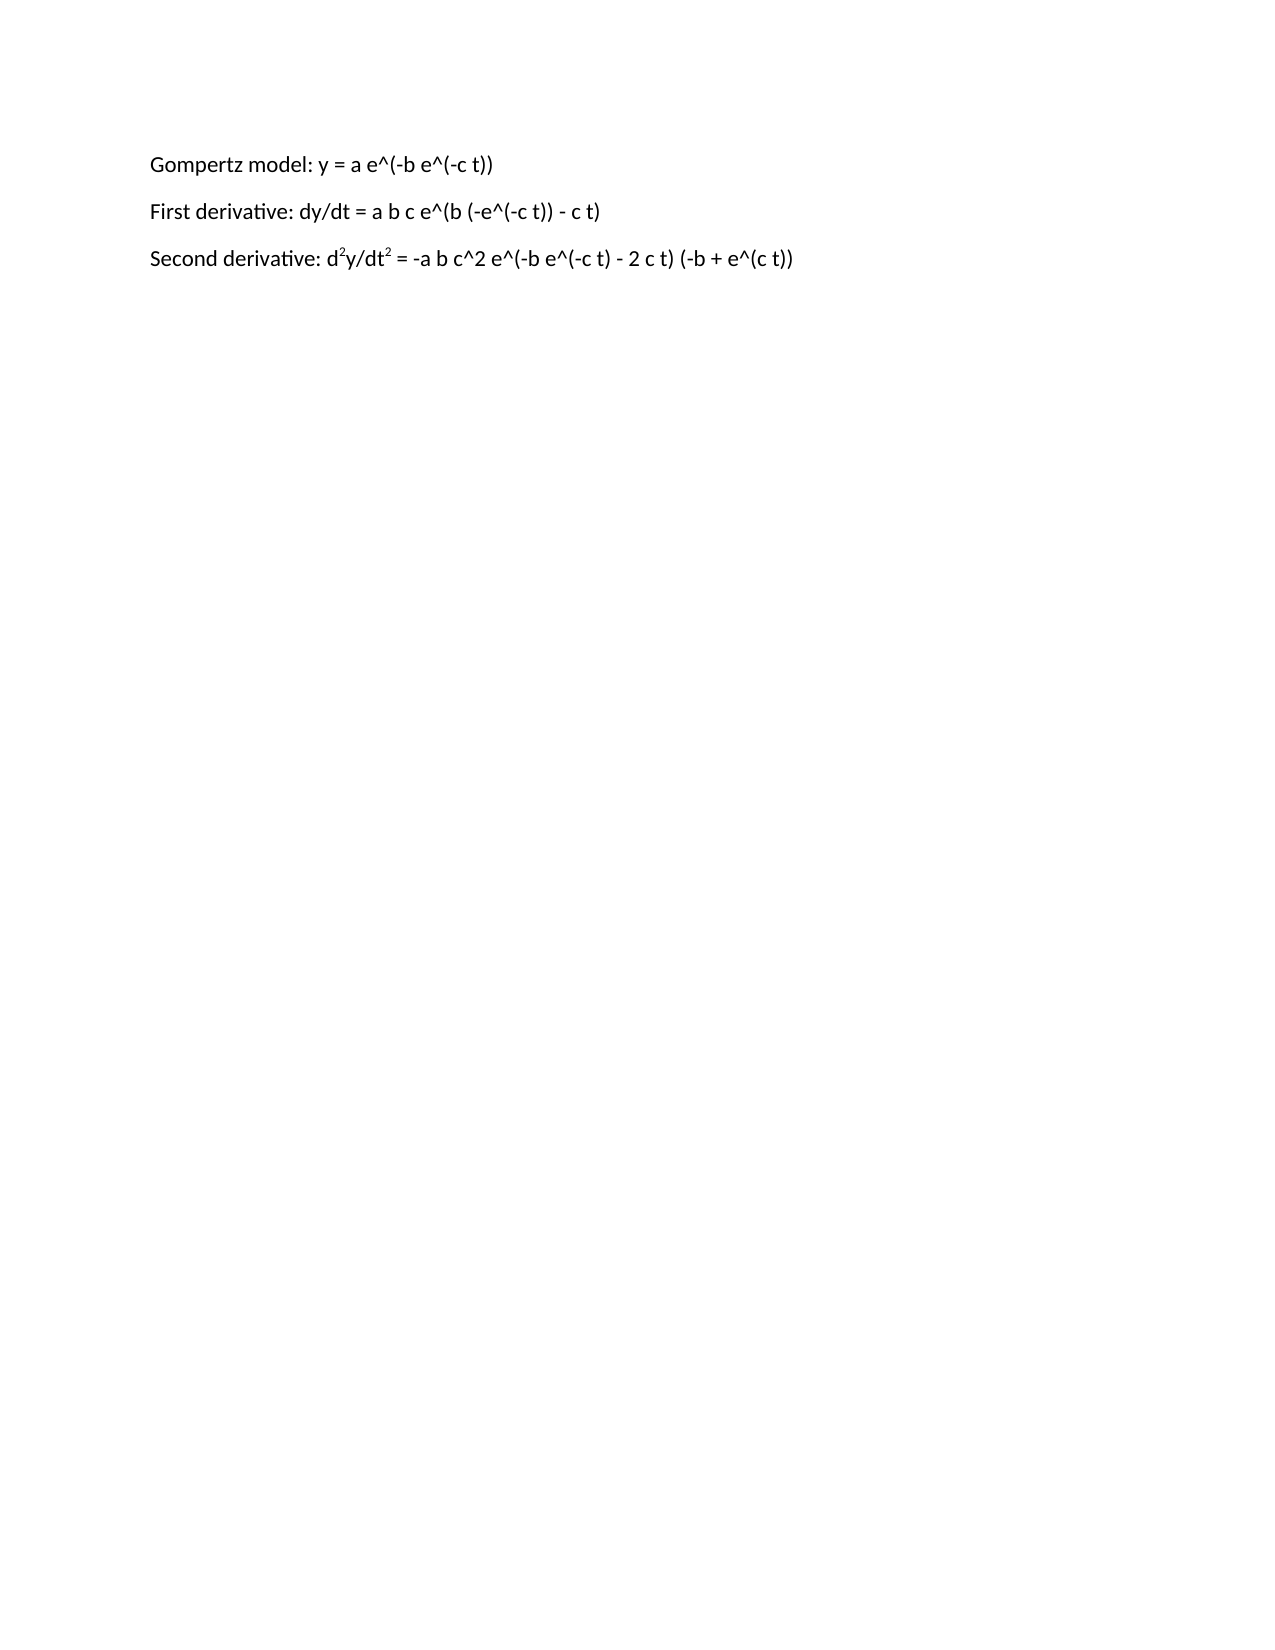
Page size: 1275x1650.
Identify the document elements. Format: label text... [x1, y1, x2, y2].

text Gompertz model: y = a e^(-b e^(-c t)) [150, 150, 1125, 178]
text First derivative: dy/dt = a b c e^(b (-e^(-c t)) - c t) [150, 197, 1125, 225]
text Second derivative: d2y/dt2 = -a b c^2 e^(-b e^(-c t) - 2 c t) (-b + e^(c t)) [150, 244, 1125, 272]
